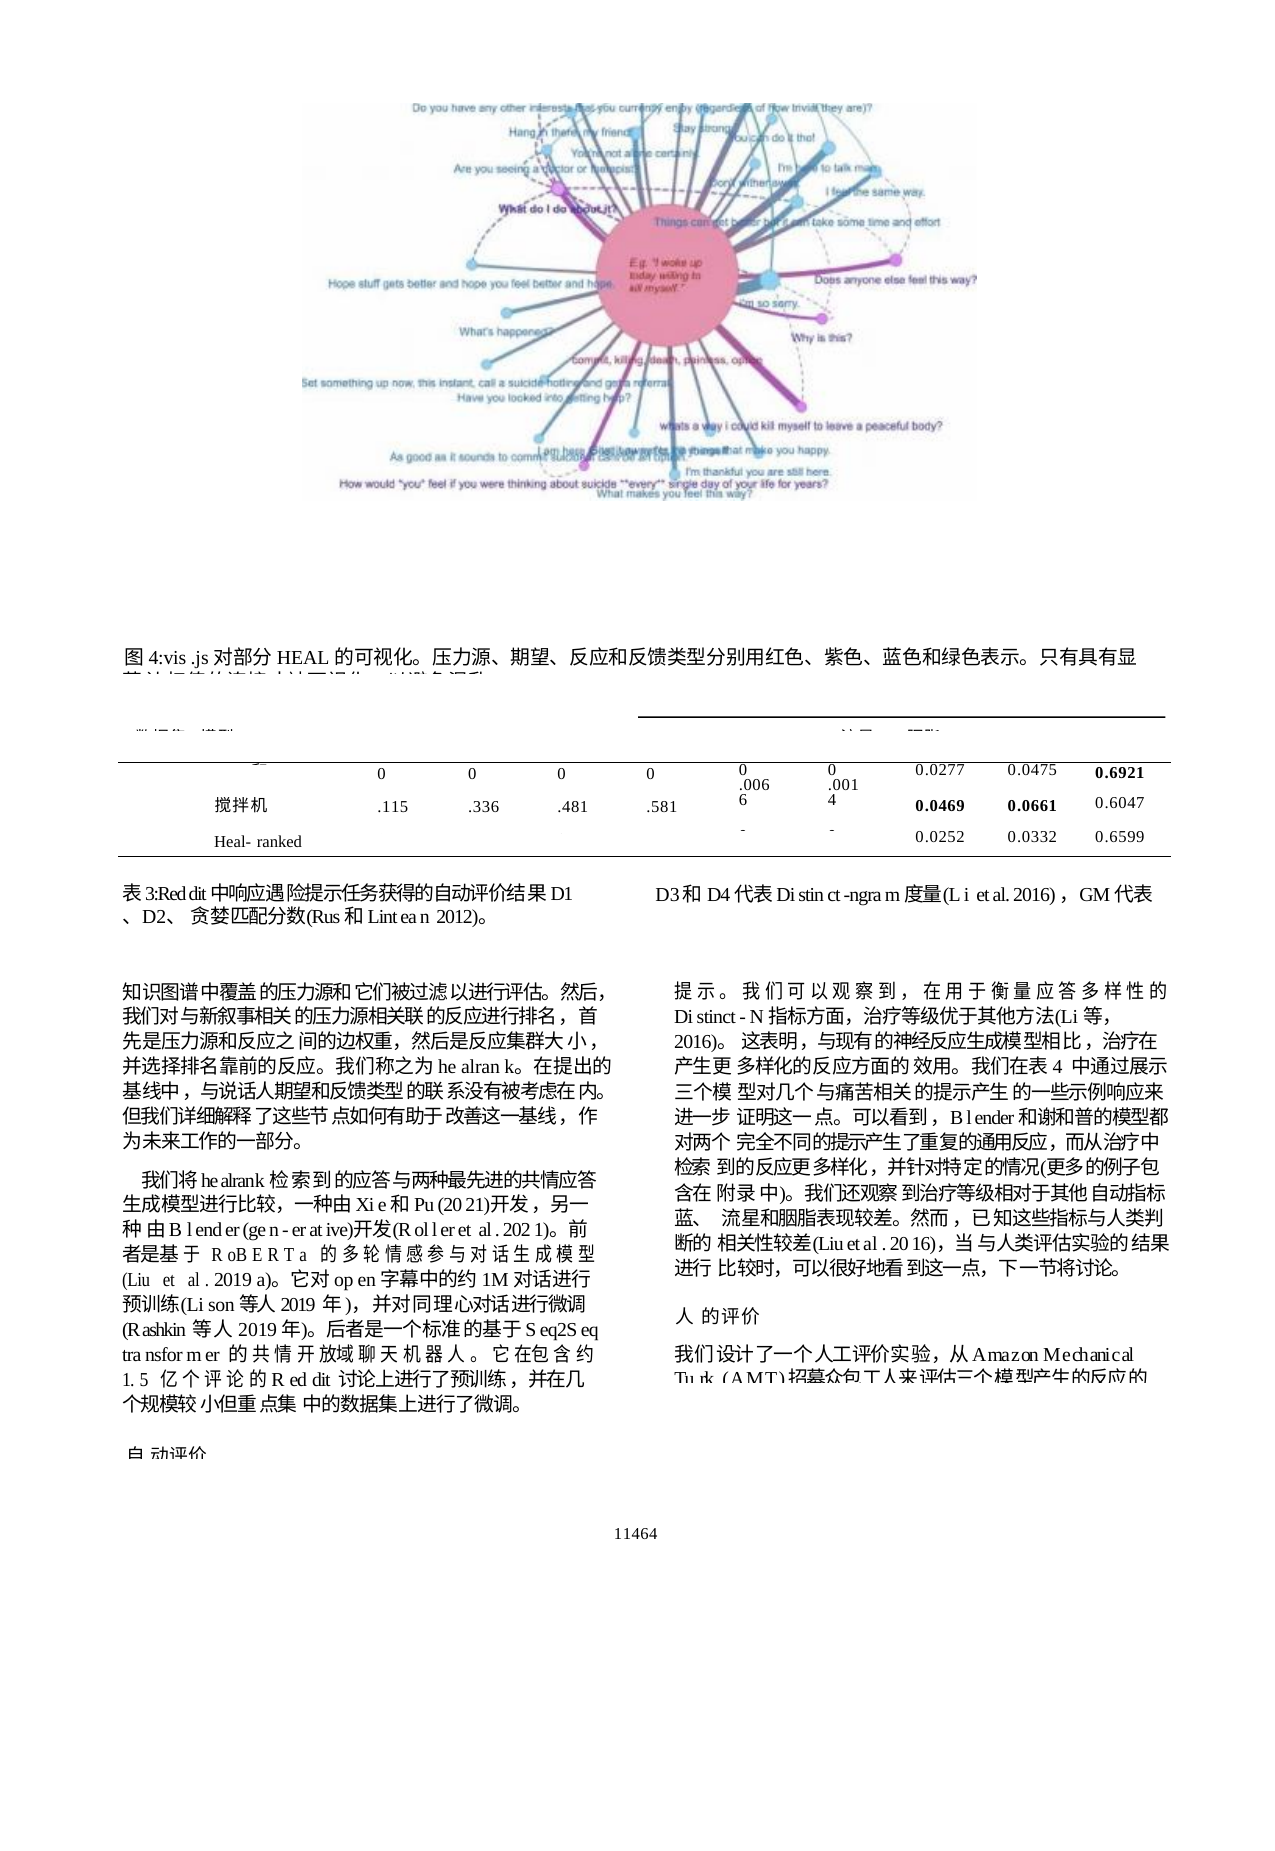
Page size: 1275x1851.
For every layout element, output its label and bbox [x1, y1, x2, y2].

picture [302, 103, 977, 501]
